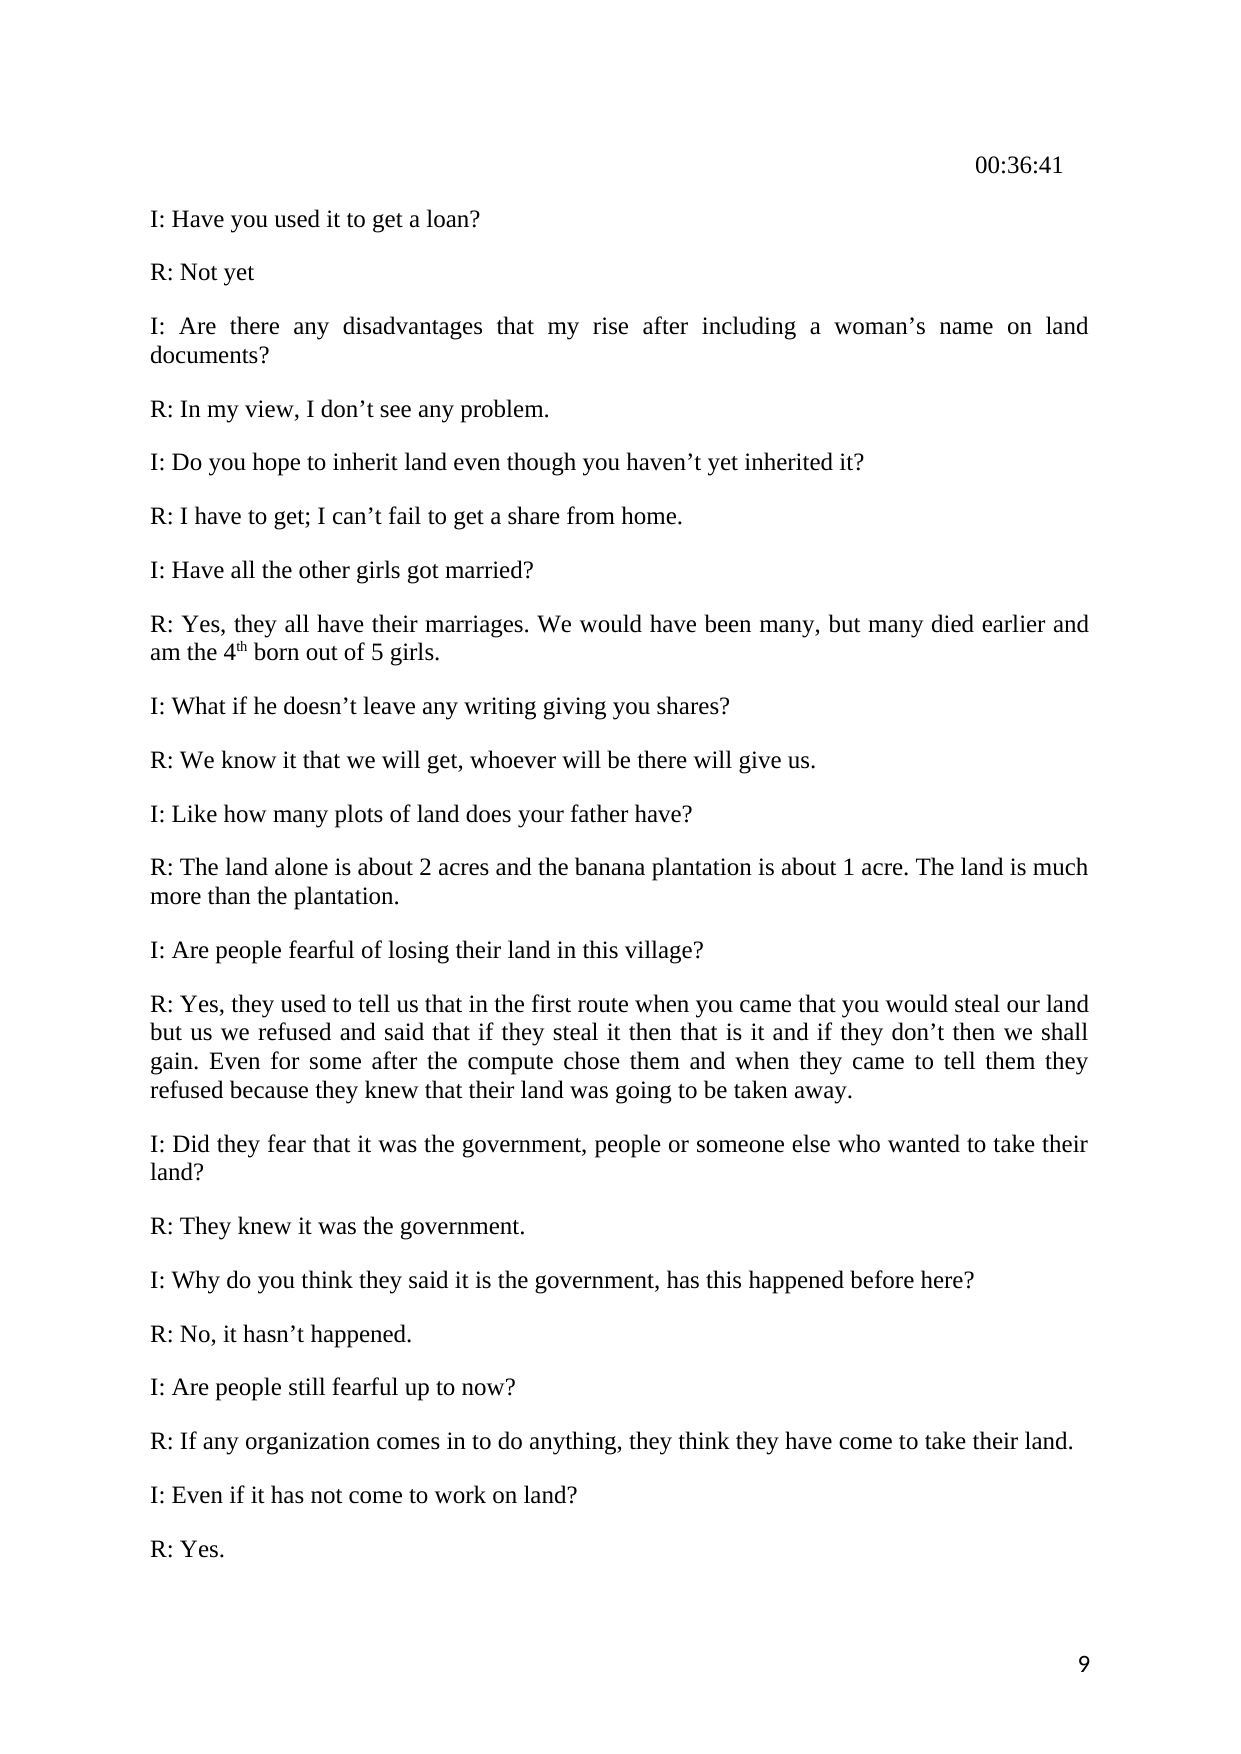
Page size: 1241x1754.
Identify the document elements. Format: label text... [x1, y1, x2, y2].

text R: No, it hasn’t happened. [150, 1319, 1090, 1347]
text R: Yes. [150, 1534, 1090, 1562]
text I: Even if it has not come to work on land? [150, 1480, 1090, 1509]
text I: Are there any disadvantages that my rise after including a woman’s name on land documents? [150, 311, 1090, 369]
text R: We know it that we will get, whoever will be there will give us. [150, 745, 1090, 774]
text 00:36:41 [975, 150, 1090, 179]
text I: Have all the other girls got married? [150, 555, 1090, 584]
text R: Yes, they used to tell us that in the first route when you came that you would steal our land but us we refused and said that if they steal it then that is it and if they don’t then we shall gain. Even for some after the compute chose them and when they came to tell them they refused because they knew that their land was going to be taken away. [150, 989, 1090, 1104]
text I: Did they fear that it was the government, people or someone else who wanted to take their land? [150, 1129, 1090, 1186]
text I: Why do you think they said it is the government, has this happened before here? [150, 1265, 1090, 1294]
text R: The land alone is about 2 acres and the banana plantation is about 1 acre. The land is much more than the plantation. [150, 852, 1090, 910]
text I: Are people still fearful up to now? [150, 1372, 1090, 1401]
text R: Not yet [150, 257, 1090, 286]
text I: What if he doesn’t leave any writing giving you shares? [150, 691, 1090, 720]
text R: If any organization comes in to do anything, they think they have come to take their land. [150, 1426, 1090, 1455]
text I: Do you hope to inherit land even though you haven’t yet inherited it? [150, 447, 1090, 476]
text R: They knew it was the government. [150, 1211, 1090, 1240]
text I: Are people fearful of losing their land in this village? [150, 935, 1090, 964]
text I: Like how many plots of land does your father have? [150, 799, 1090, 827]
text R: Yes, they all have their marriages. We would have been many, but many died earlier and am the 4th born out of 5 girls. [150, 609, 1090, 666]
text R: In my view, I don’t see any problem. [150, 394, 1090, 422]
text R: I have to get; I can’t fail to get a share from home. [150, 501, 1090, 530]
text I: Have you used it to get a loan? [150, 204, 1090, 232]
